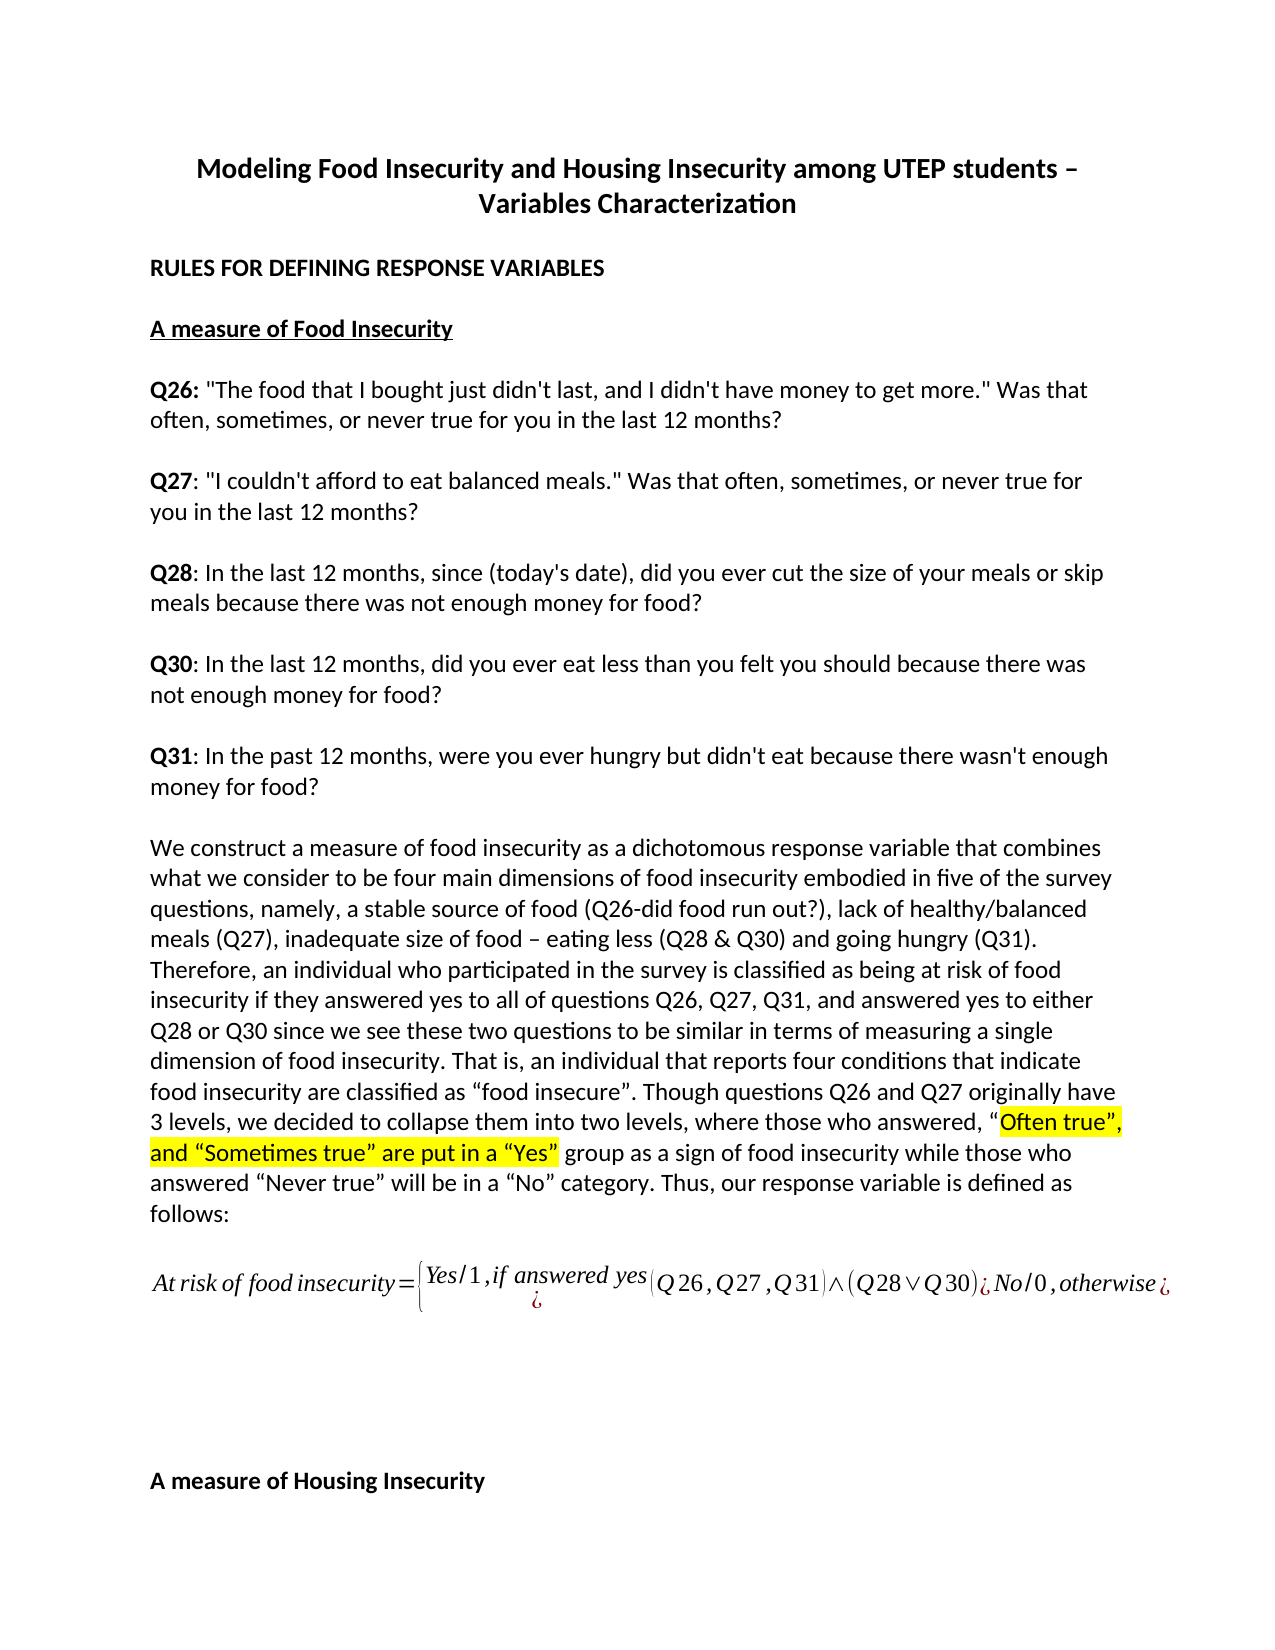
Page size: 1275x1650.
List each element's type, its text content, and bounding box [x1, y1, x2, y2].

text Q31: In the past 12 months, were you ever hungry but didn't eat because there wasn't enough money for food? [150, 740, 1125, 801]
text A measure of Housing Insecurity [150, 1465, 1125, 1496]
text Q27: "I couldn't afford to eat balanced meals." Was that often, sometimes, or never true for you in the last 12 months? [150, 465, 1125, 526]
text Modeling Food Insecurity and Housing Insecurity among UTEP students – Variables Characterization [150, 150, 1125, 221]
text We construct a measure of food insecurity as a dichotomous response variable that combines what we consider to be four main dimensions of food insecurity embodied in five of the survey questions, namely, a stable source of food (Q26-did food run out?), lack of healthy/balanced meals (Q27), inadequate size of food – eating less (Q28 & Q30) and going hungry (Q31). Therefore, an individual who participated in the survey is classified as being at risk of food insecurity if they answered yes to all of questions Q26, Q27, Q31, and answered yes to either Q28 or Q30 since we see these two questions to be similar in terms of measuring a single dimension of food insecurity. That is, an individual that reports four conditions that indicate food insecurity are classified as “food insecure”. Though questions Q26 and Q27 originally have 3 levels, we decided to collapse them into two levels, where those who answered, “Often true”, and “Sometimes true” are put in a “Yes” group as a sign of food insecurity while those who answered “Never true” will be in a “No” category. Thus, our response variable is defined as follows: [150, 832, 1125, 1228]
text Q30: In the last 12 months, did you ever eat less than you felt you should because there was not enough money for food? [150, 648, 1125, 709]
text RULES FOR DEFINING RESPONSE VARIABLES [150, 252, 1125, 282]
text Q28: In the last 12 months, since (today's date), did you ever cut the size of your meals or skip meals because there was not enough money for food? [150, 557, 1125, 618]
text Q26: "The food that I bought just didn't last, and I didn't have money to get more." Was that often, sometimes, or never true for you in the last 12 months? [150, 374, 1125, 435]
text A measure of Food Insecurity [150, 313, 1125, 343]
